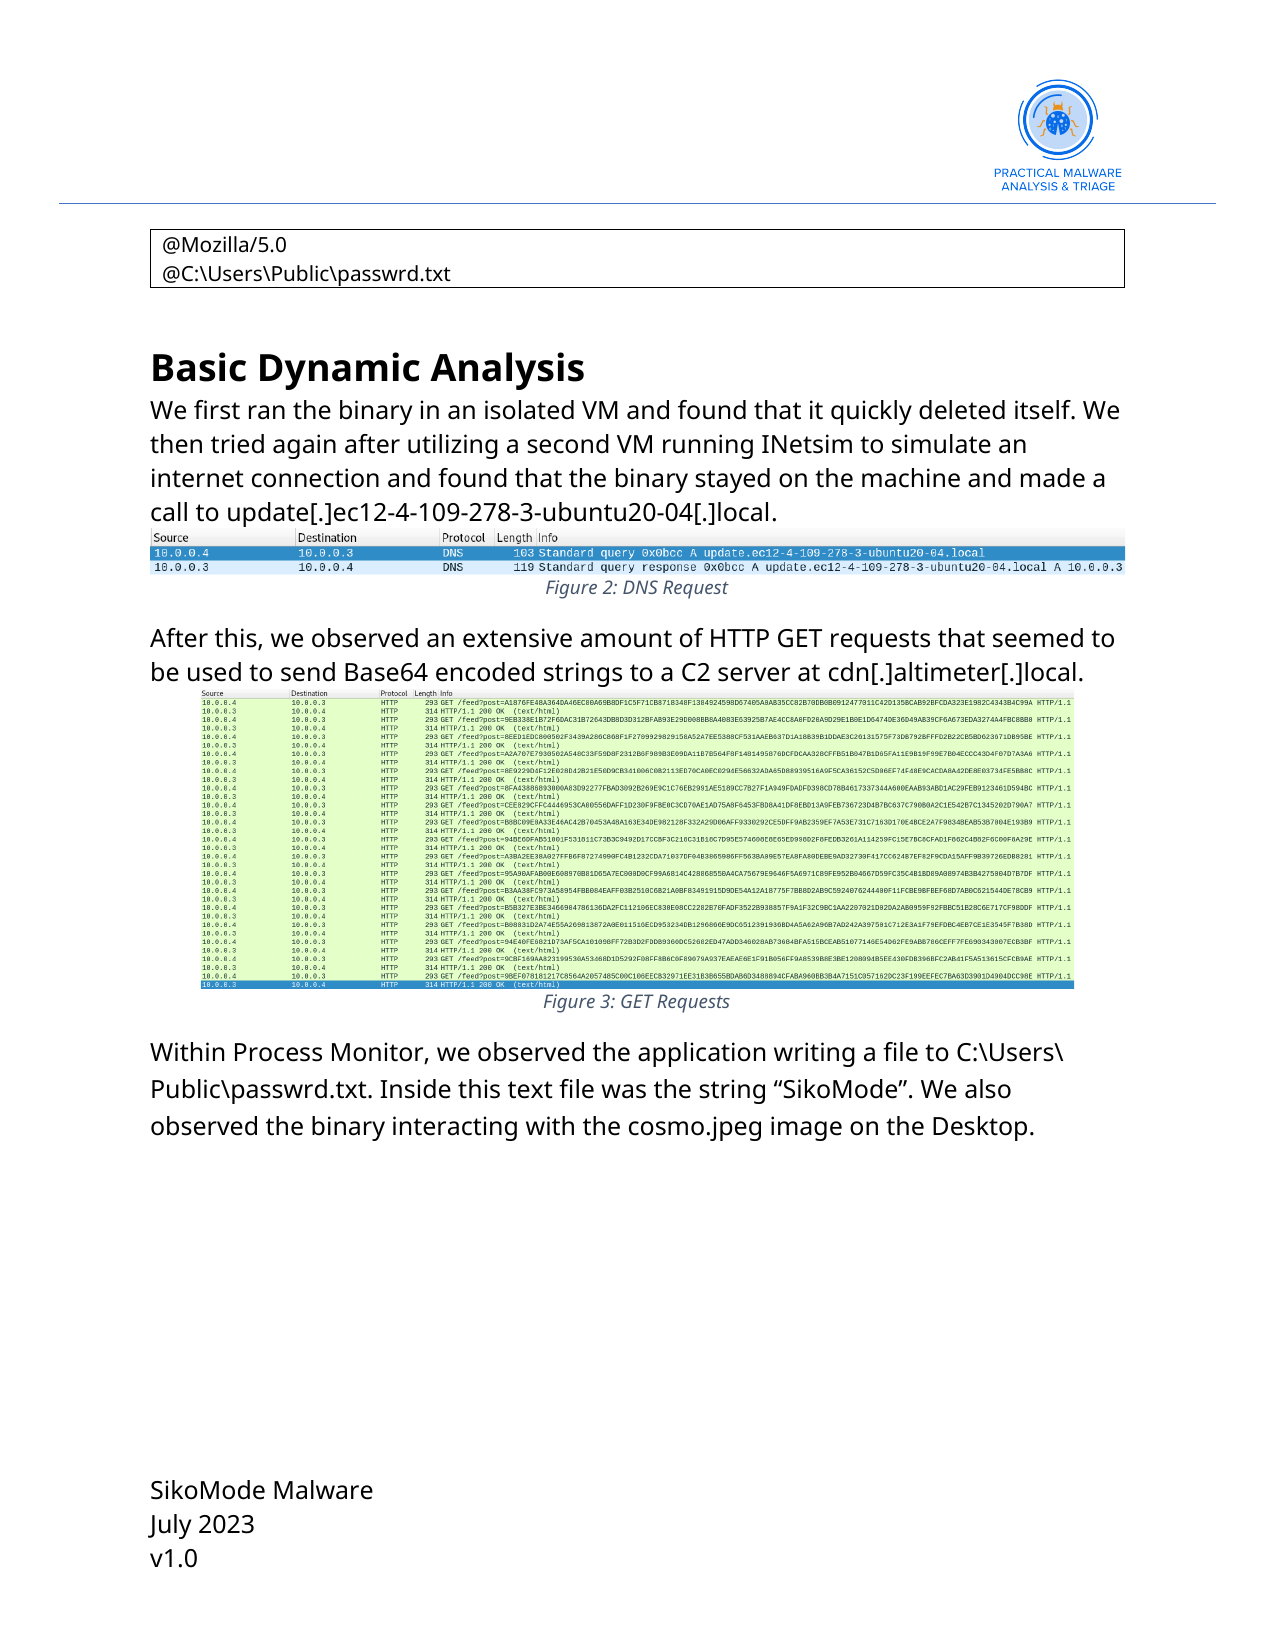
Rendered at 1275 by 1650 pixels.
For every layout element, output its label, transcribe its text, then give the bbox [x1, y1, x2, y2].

picture [990, 75, 1125, 196]
picture [200, 689, 1075, 989]
text We first ran the binary in an isolated VM and found that it quickly deleted itself. We then tried again after utilizing a second VM running INetsim to simulate an internet connection and found that the binary stayed on the machine and made a call to update[.]ec12-4-109-278-3-ubuntu20-04[.]local. [150, 393, 1125, 528]
subtitle Basic Dynamic Analysis [150, 342, 1125, 393]
picture [150, 528, 1125, 575]
text After this, we observed an extensive amount of HTTP GET requests that seemed to be used to send Base64 encoded strings to a C2 server at cdn[.]altimeter[.]local. [150, 621, 1125, 689]
text Within Process Monitor, we observed the application writing a file to C:\Users\Public\passwrd.txt. Inside this text file was the string “SikoMode”. We also observed the binary interacting with the cosmo.jpeg image on the Desktop. [150, 1035, 1125, 1142]
